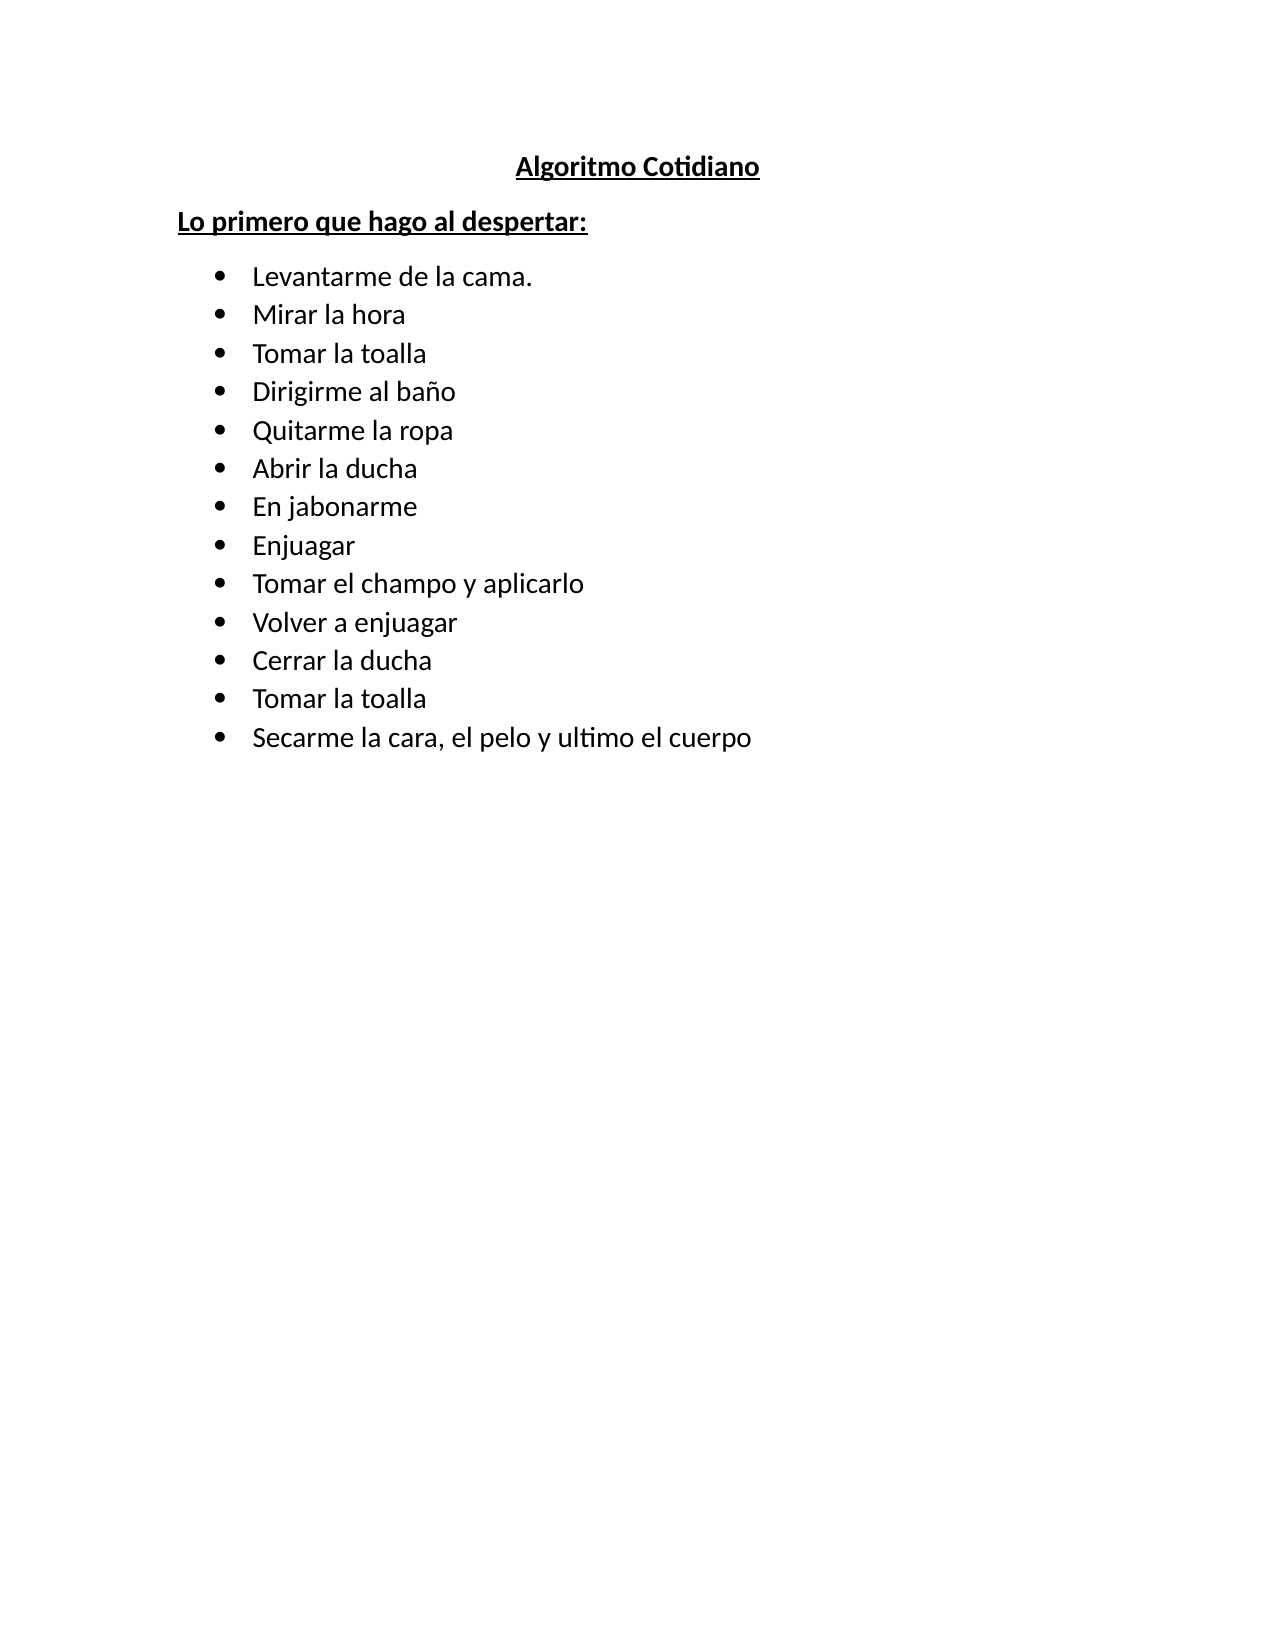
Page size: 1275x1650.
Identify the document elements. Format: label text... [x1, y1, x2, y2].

list Levantarme de la cama. [215, 258, 1098, 293]
list Enjuagar [215, 527, 1098, 562]
list En jabonarme [215, 488, 1098, 524]
text Algoritmo Cotidiano [177, 148, 1098, 183]
list Secarme la cara, el pelo y ultimo el cuerpo [215, 719, 1098, 755]
list Tomar la toalla [215, 335, 1098, 370]
list Abrir la ducha [215, 450, 1098, 486]
list Dirigirme al baño [215, 373, 1098, 409]
list Tomar la toalla [215, 681, 1098, 716]
text Lo primero que hago al despertar: [177, 203, 1098, 238]
list Quitarme la ropa [215, 412, 1098, 447]
list Cerrar la ducha [215, 642, 1098, 678]
list Tomar el champo y aplicarlo [215, 565, 1098, 601]
list Volver a enjuagar [215, 604, 1098, 639]
list Mirar la hora [215, 296, 1098, 332]
